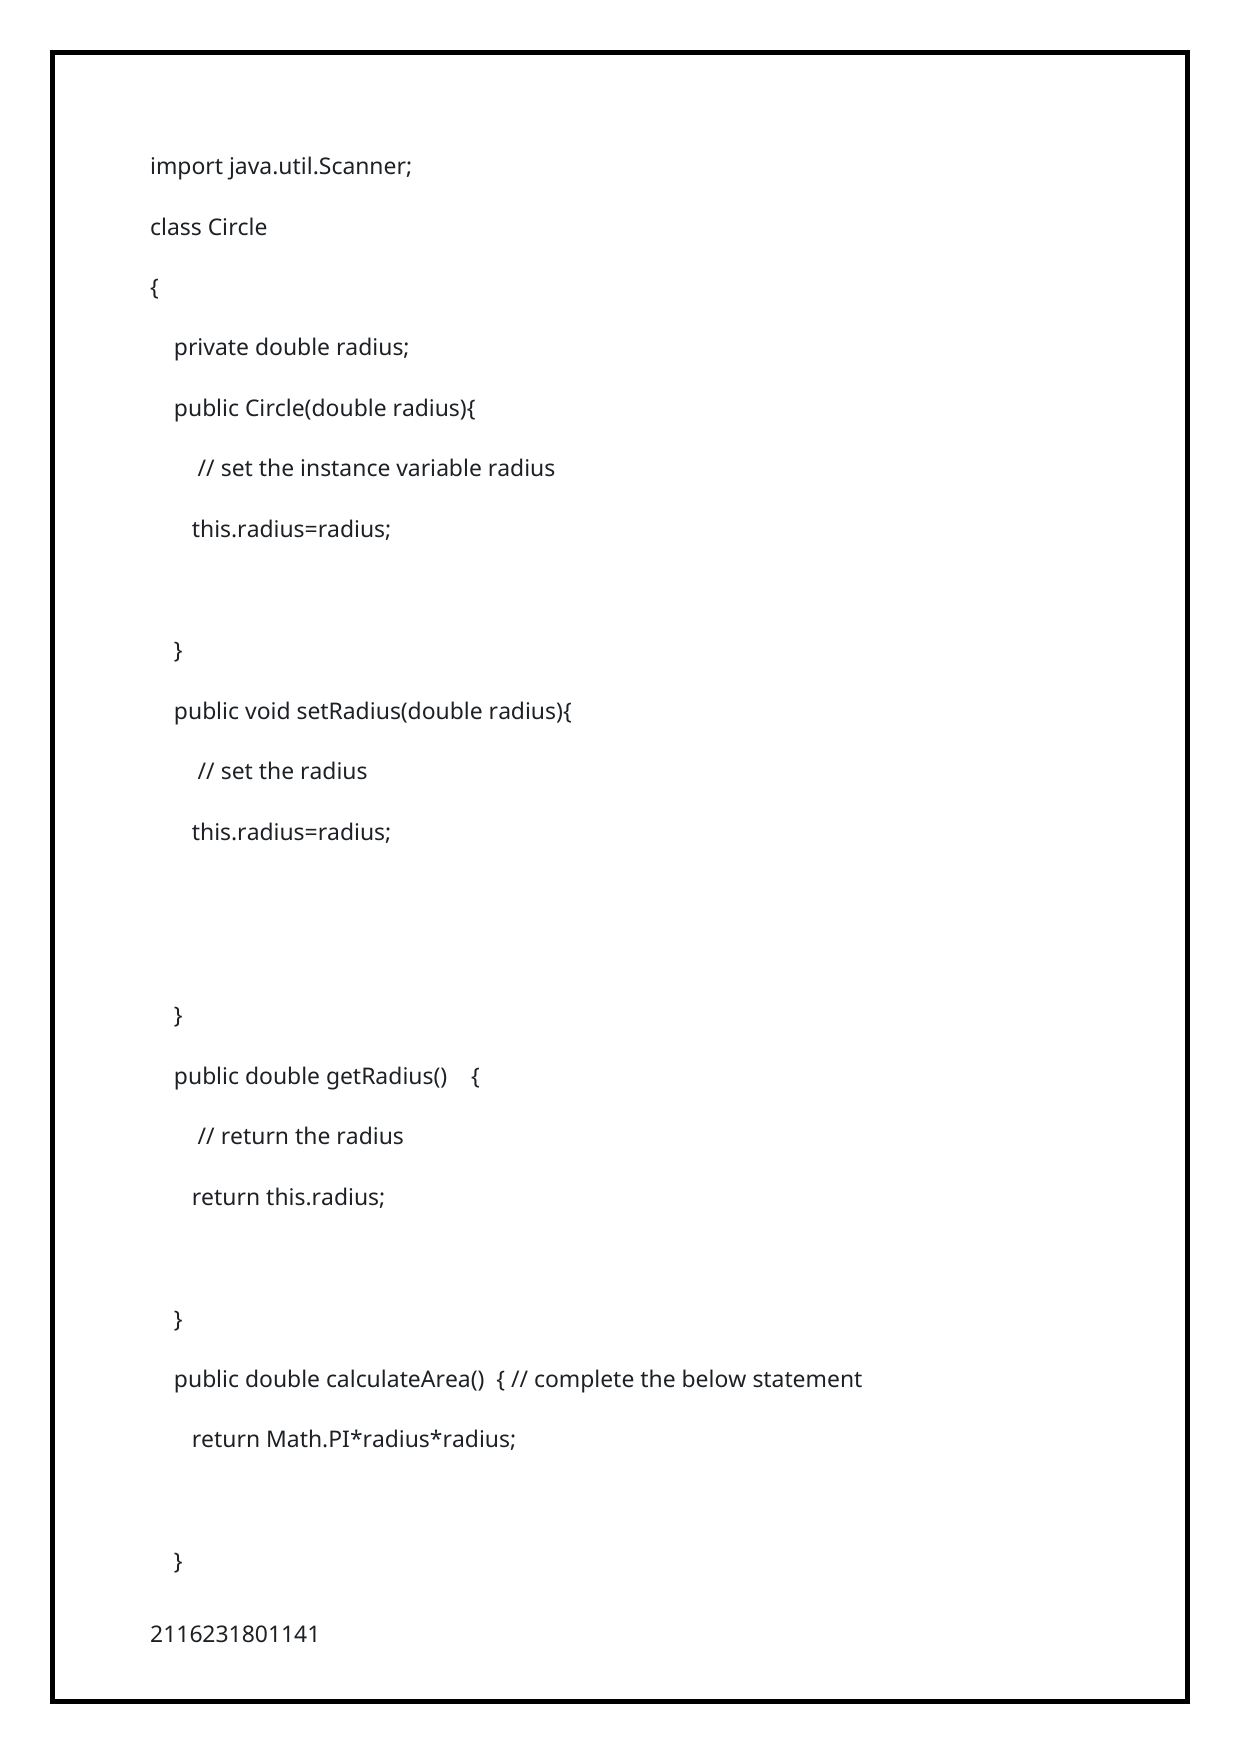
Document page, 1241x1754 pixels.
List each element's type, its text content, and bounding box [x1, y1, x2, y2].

subtitle } [150, 999, 1090, 1031]
subtitle public Circle(double radius){ [150, 392, 1090, 423]
subtitle import java.util.Scanner; [150, 150, 1090, 181]
subtitle // set the instance variable radius [150, 452, 1090, 483]
subtitle { [150, 271, 1090, 302]
subtitle return Math.PI*radius*radius; [150, 1423, 1090, 1454]
subtitle // return the radius [150, 1120, 1090, 1151]
subtitle public void setRadius(double radius){ [150, 695, 1090, 726]
subtitle // set the radius [150, 755, 1090, 787]
subtitle class Circle [150, 210, 1090, 242]
subtitle this.radius=radius; [150, 816, 1090, 847]
subtitle public double calculateArea() { // complete the below statement [150, 1363, 1090, 1394]
subtitle this.radius=radius; [150, 512, 1090, 544]
subtitle } [150, 1545, 1090, 1577]
subtitle return this.radius; [150, 1181, 1090, 1212]
subtitle private double radius; [150, 331, 1090, 362]
subtitle public double getRadius() { [150, 1060, 1090, 1091]
subtitle } [150, 634, 1090, 666]
subtitle } [150, 1302, 1090, 1334]
